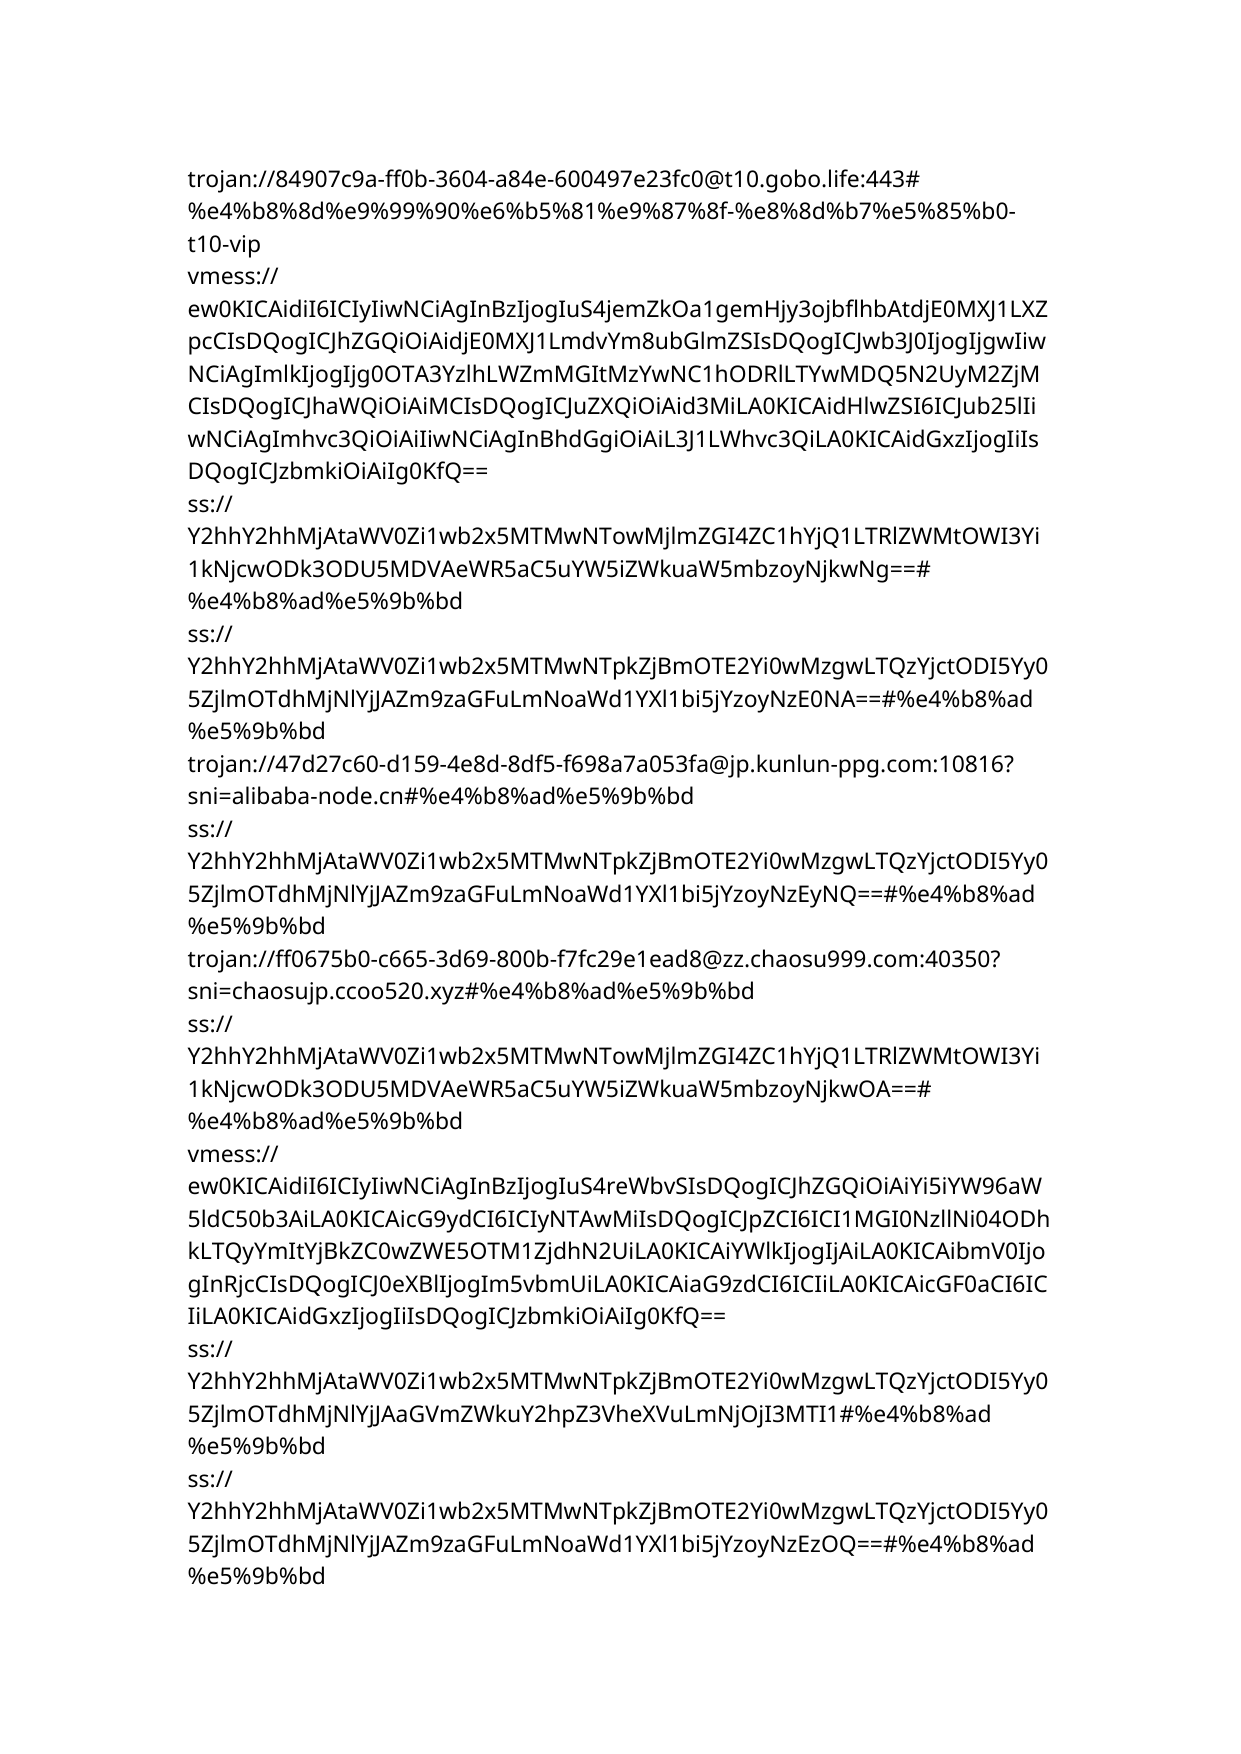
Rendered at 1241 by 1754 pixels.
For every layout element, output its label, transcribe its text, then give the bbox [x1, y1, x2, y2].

text ss://Y2hhY2hhMjAtaWV0Zi1wb2x5MTMwNTpkZjBmOTE2Yi0wMzgwLTQzYjctODI5Yy05ZjlmOTdhMjNlYjJAZm9zaGFuLmNoaWd1YXl1bi5jYzoyNzEyNQ==#%e4%b8%ad%e5%9b%bd [187, 812, 1053, 942]
text ss://Y2hhY2hhMjAtaWV0Zi1wb2x5MTMwNTpkZjBmOTE2Yi0wMzgwLTQzYjctODI5Yy05ZjlmOTdhMjNlYjJAZm9zaGFuLmNoaWd1YXl1bi5jYzoyNzEzOQ==#%e4%b8%ad%e5%9b%bd [187, 1462, 1053, 1592]
text ss://Y2hhY2hhMjAtaWV0Zi1wb2x5MTMwNTpkZjBmOTE2Yi0wMzgwLTQzYjctODI5Yy05ZjlmOTdhMjNlYjJAaGVmZWkuY2hpZ3VheXVuLmNjOjI3MTI1#%e4%b8%ad%e5%9b%bd [187, 1332, 1053, 1462]
text trojan://47d27c60-d159-4e8d-8df5-f698a7a053fa@jp.kunlun-ppg.com:10816?sni=alibaba-node.cn#%e4%b8%ad%e5%9b%bd [187, 747, 1053, 812]
text vmess://ew0KICAidiI6ICIyIiwNCiAgInBzIjogIuS4reWbvSIsDQogICJhZGQiOiAiYi5iYW96aW5ldC50b3AiLA0KICAicG9ydCI6ICIyNTAwMiIsDQogICJpZCI6ICI1MGI0NzllNi04ODhkLTQyYmItYjBkZC0wZWE5OTM1ZjdhN2UiLA0KICAiYWlkIjogIjAiLA0KICAibmV0IjogInRjcCIsDQogICJ0eXBlIjogIm5vbmUiLA0KICAiaG9zdCI6ICIiLA0KICAicGF0aCI6ICIiLA0KICAidGxzIjogIiIsDQogICJzbmkiOiAiIg0KfQ== [187, 1137, 1053, 1332]
text ss://Y2hhY2hhMjAtaWV0Zi1wb2x5MTMwNTowMjlmZGI4ZC1hYjQ1LTRlZWMtOWI3Yi1kNjcwODk3ODU5MDVAeWR5aC5uYW5iZWkuaW5mbzoyNjkwOA==#%e4%b8%ad%e5%9b%bd [187, 1007, 1053, 1137]
text ss://Y2hhY2hhMjAtaWV0Zi1wb2x5MTMwNTpkZjBmOTE2Yi0wMzgwLTQzYjctODI5Yy05ZjlmOTdhMjNlYjJAZm9zaGFuLmNoaWd1YXl1bi5jYzoyNzE0NA==#%e4%b8%ad%e5%9b%bd [187, 617, 1053, 747]
text trojan://84907c9a-ff0b-3604-a84e-600497e23fc0@t10.gobo.life:443#%e4%b8%8d%e9%99%90%e6%b5%81%e9%87%8f-%e8%8d%b7%e5%85%b0-t10-vip [187, 162, 1053, 259]
text trojan://ff0675b0-c665-3d69-800b-f7fc29e1ead8@zz.chaosu999.com:40350?sni=chaosujp.ccoo520.xyz#%e4%b8%ad%e5%9b%bd [187, 942, 1053, 1007]
text vmess://ew0KICAidiI6ICIyIiwNCiAgInBzIjogIuS4jemZkOa1gemHjy3ojbflhbAtdjE0MXJ1LXZpcCIsDQogICJhZGQiOiAidjE0MXJ1LmdvYm8ubGlmZSIsDQogICJwb3J0IjogIjgwIiwNCiAgImlkIjogIjg0OTA3YzlhLWZmMGItMzYwNC1hODRlLTYwMDQ5N2UyM2ZjMCIsDQogICJhaWQiOiAiMCIsDQogICJuZXQiOiAid3MiLA0KICAidHlwZSI6ICJub25lIiwNCiAgImhvc3QiOiAiIiwNCiAgInBhdGgiOiAiL3J1LWhvc3QiLA0KICAidGxzIjogIiIsDQogICJzbmkiOiAiIg0KfQ== [187, 259, 1053, 487]
text ss://Y2hhY2hhMjAtaWV0Zi1wb2x5MTMwNTowMjlmZGI4ZC1hYjQ1LTRlZWMtOWI3Yi1kNjcwODk3ODU5MDVAeWR5aC5uYW5iZWkuaW5mbzoyNjkwNg==#%e4%b8%ad%e5%9b%bd [187, 487, 1053, 617]
